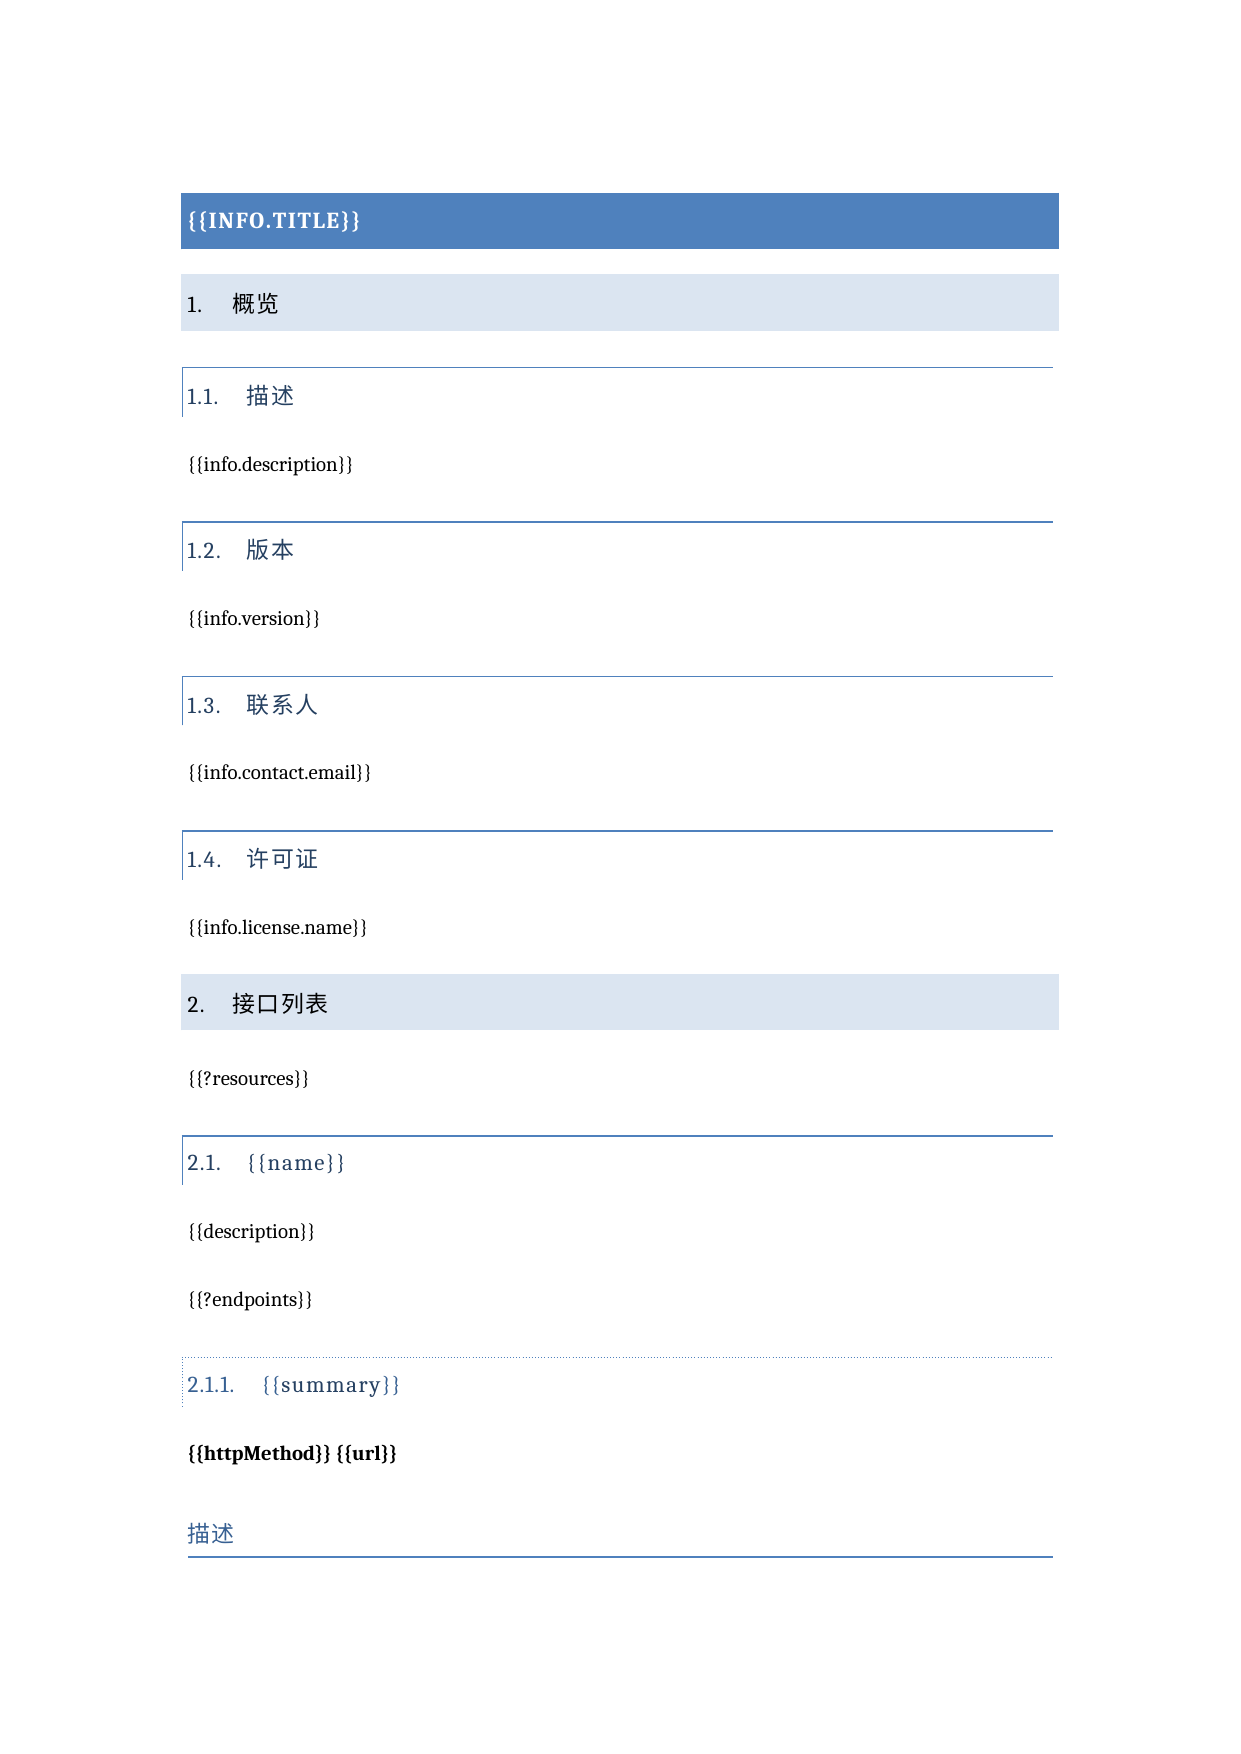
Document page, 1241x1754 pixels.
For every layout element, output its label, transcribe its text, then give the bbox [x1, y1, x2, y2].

text {{?endpoints}} [187, 1278, 1053, 1322]
subtitle 描述 [187, 1510, 1053, 1558]
text {{info.description}} [187, 442, 1053, 486]
subtitle 联系人 [183, 677, 1053, 725]
subtitle {{name}} [183, 1137, 1053, 1185]
text {{?resources}} [187, 1056, 1053, 1100]
text {{description}} [187, 1209, 1053, 1253]
text {{info.version}} [187, 597, 1053, 641]
text {{httpMethod}} {{url}} [187, 1431, 1053, 1475]
subtitle 描述 [183, 368, 1053, 417]
subtitle 许可证 [183, 832, 1053, 880]
subtitle 接口列表 [188, 980, 1053, 1024]
text {{info.license.name}} [187, 905, 1053, 949]
subtitle {{info.title}} [188, 199, 1053, 243]
subtitle 版本 [183, 523, 1053, 571]
subtitle {{summary}} [182, 1357, 1053, 1407]
text {{info.contact.email}} [187, 751, 1053, 795]
subtitle 概览 [188, 280, 1053, 324]
